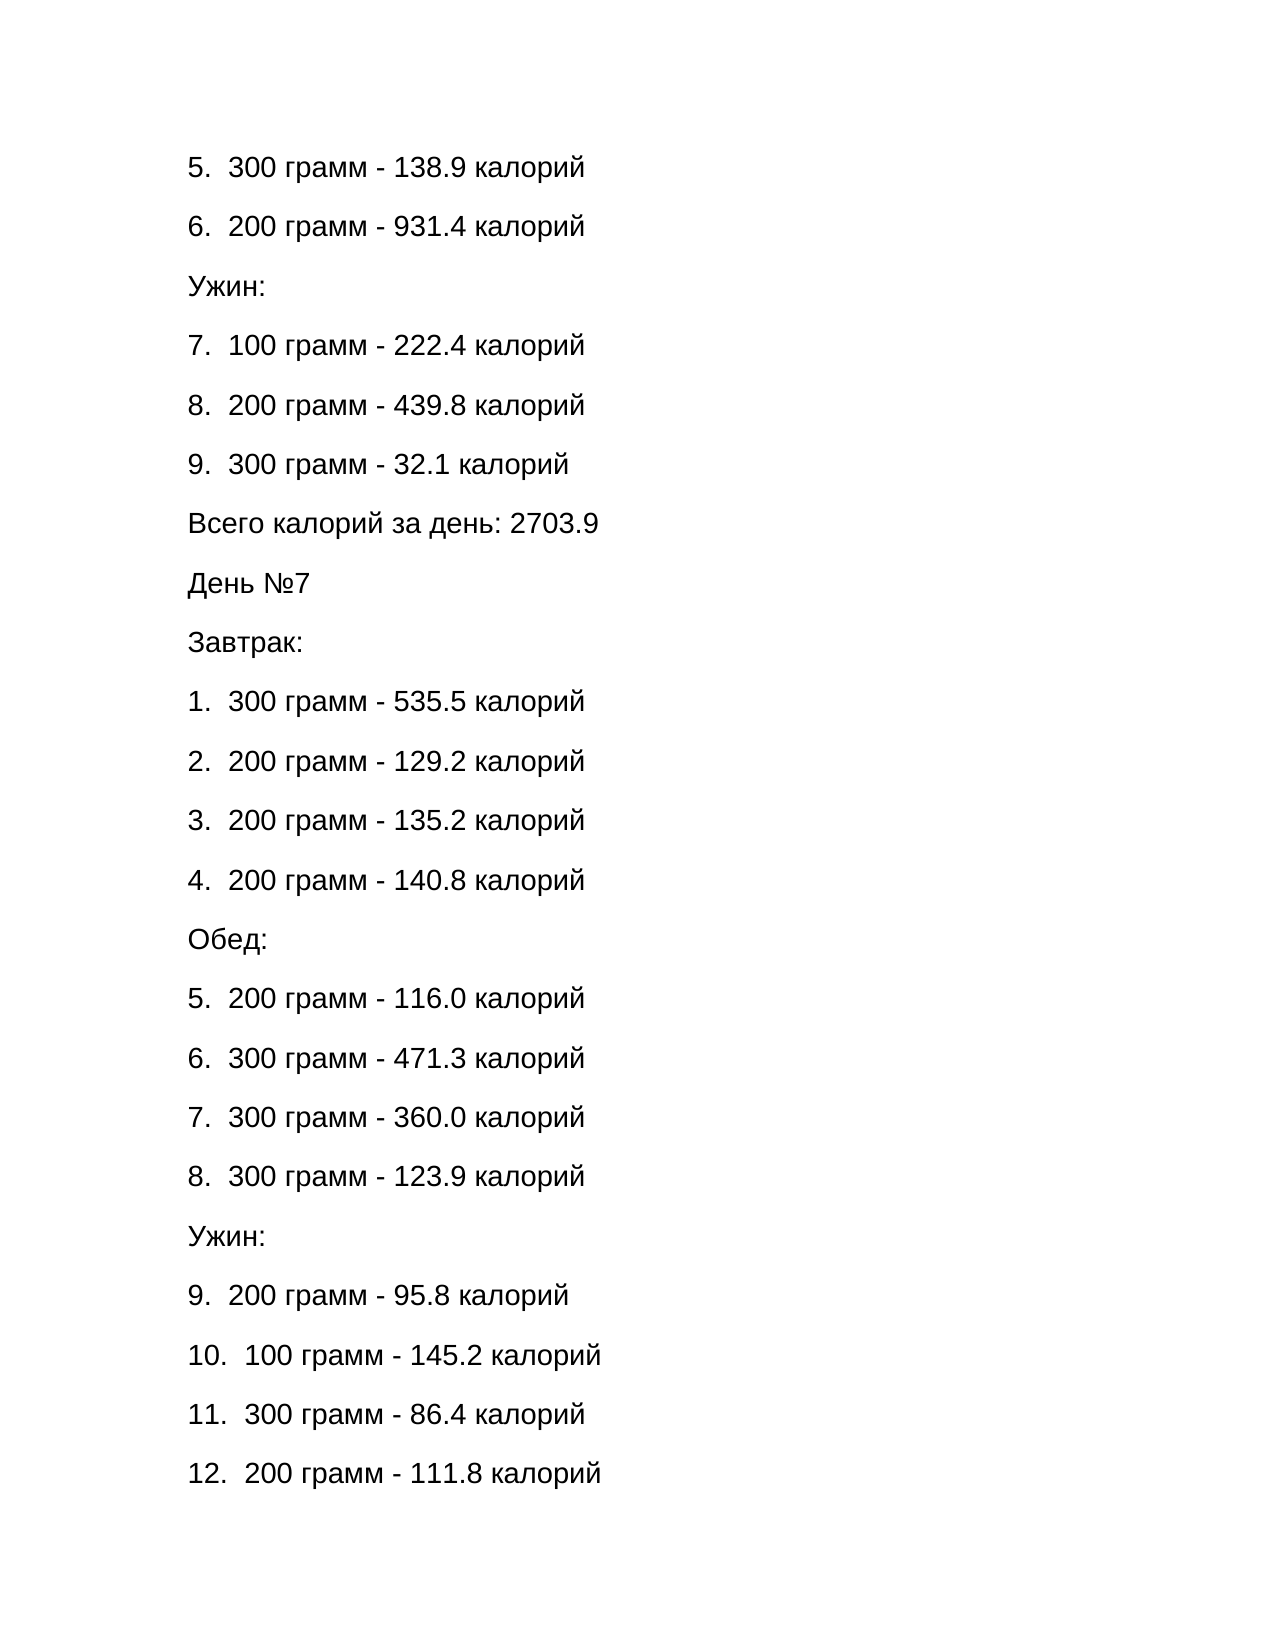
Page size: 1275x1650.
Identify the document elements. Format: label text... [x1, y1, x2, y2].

text Ужин: [187, 269, 1087, 302]
text 7. 100 грамм - 222.4 калорий [187, 328, 1087, 362]
text 10. 100 грамм - 145.2 калорий [187, 1337, 1087, 1371]
text 6. 200 грамм - 931.4 калорий [187, 209, 1087, 243]
text 5. 300 грамм - 138.9 калорий [187, 150, 1087, 183]
text Завтрак: [187, 625, 1087, 658]
text Всего калорий за день: 2703.9 [187, 506, 1087, 540]
text 8. 200 грамм - 439.8 калорий [187, 387, 1087, 421]
text 4. 200 грамм - 140.8 калорий [187, 862, 1087, 896]
text 9. 300 грамм - 32.1 калорий [187, 447, 1087, 480]
text 7. 300 грамм - 360.0 калорий [187, 1100, 1087, 1133]
text 8. 300 грамм - 123.9 калорий [187, 1159, 1087, 1193]
text 11. 300 грамм - 86.4 калорий [187, 1397, 1087, 1430]
text 6. 300 грамм - 471.3 калорий [187, 1041, 1087, 1074]
text Ужин: [187, 1219, 1087, 1252]
text 2. 200 грамм - 129.2 калорий [187, 744, 1087, 777]
text 9. 200 грамм - 95.8 калорий [187, 1278, 1087, 1312]
text Обед: [187, 922, 1087, 955]
text День №7 [187, 566, 1087, 599]
text 12. 200 грамм - 111.8 калорий [187, 1456, 1087, 1490]
text 5. 200 грамм - 116.0 калорий [187, 981, 1087, 1015]
text 1. 300 грамм - 535.5 калорий [187, 684, 1087, 718]
text 3. 200 грамм - 135.2 калорий [187, 803, 1087, 837]
